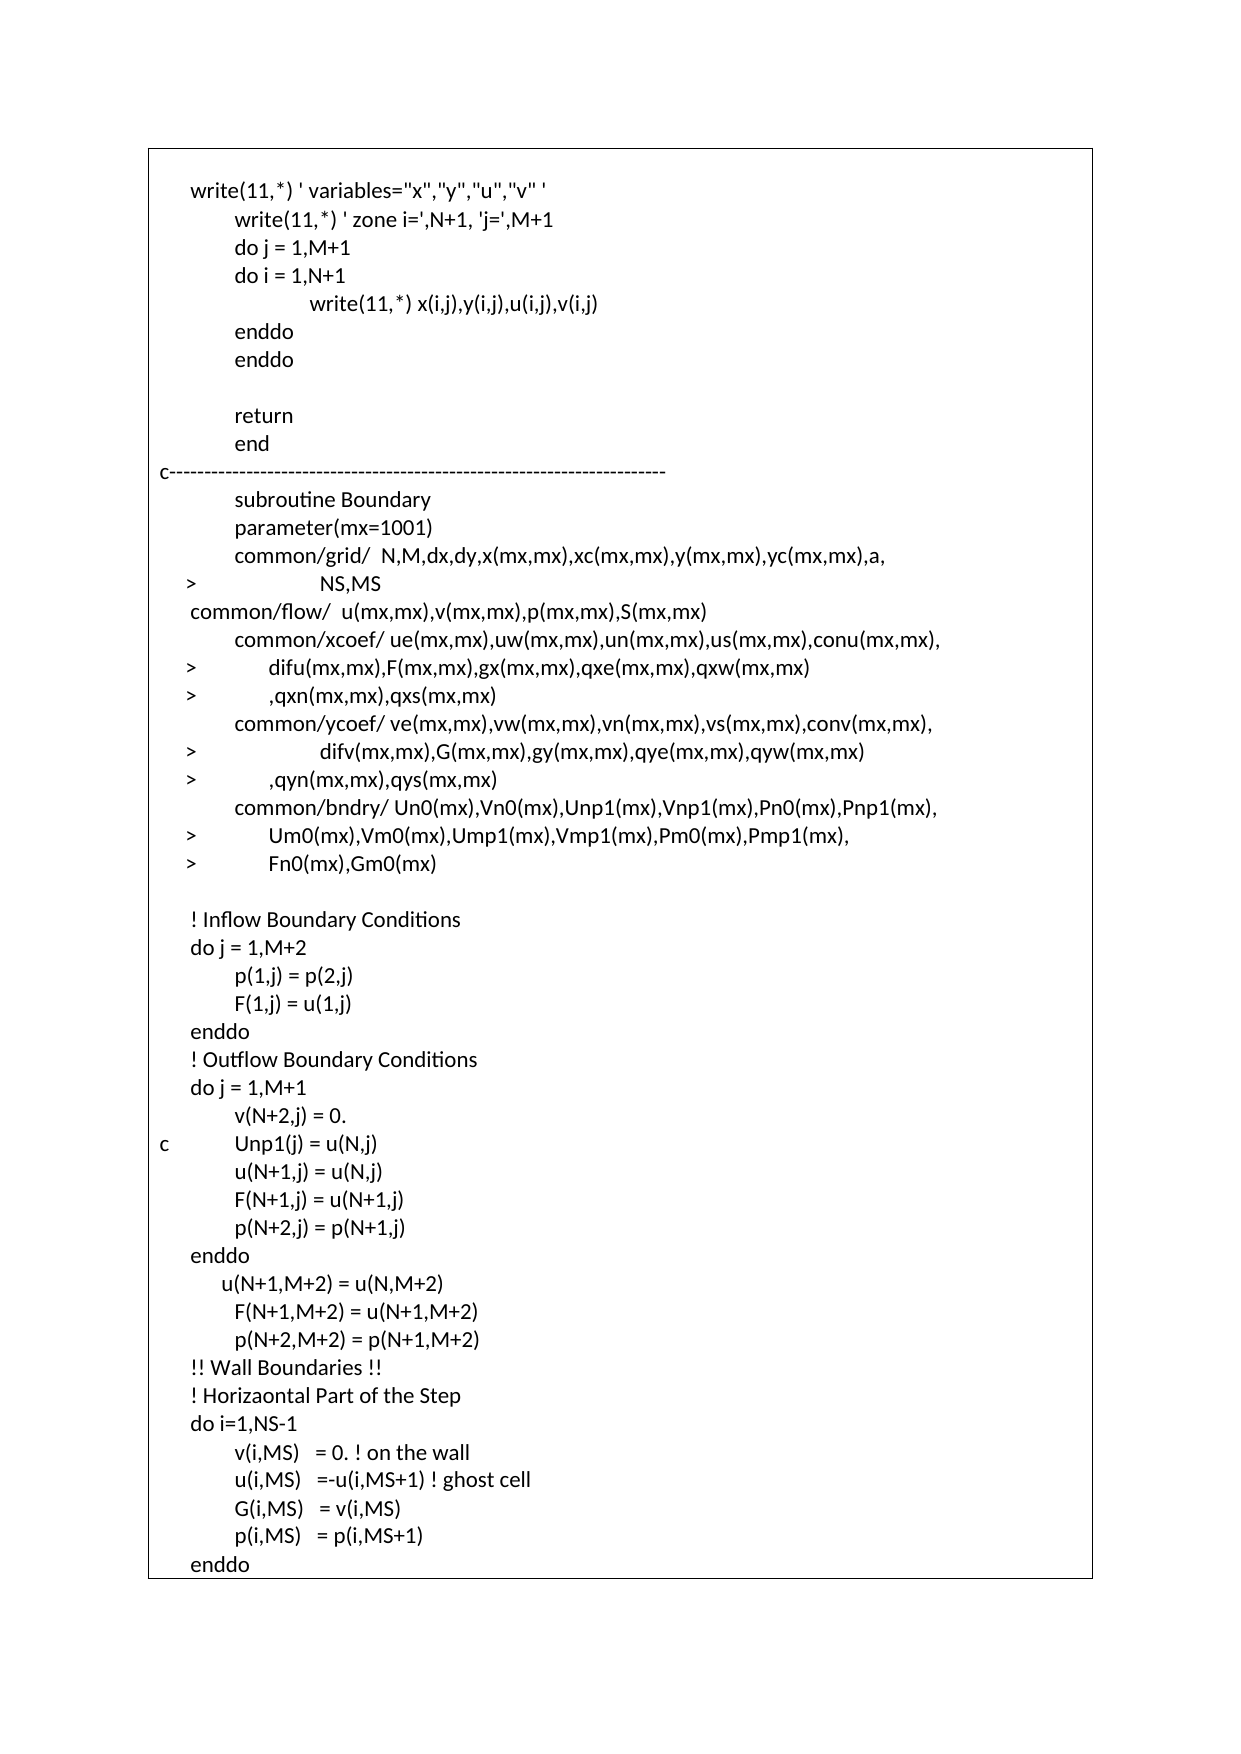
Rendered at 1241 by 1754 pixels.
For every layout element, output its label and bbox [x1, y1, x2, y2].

table_header [149, 149, 1092, 1578]
